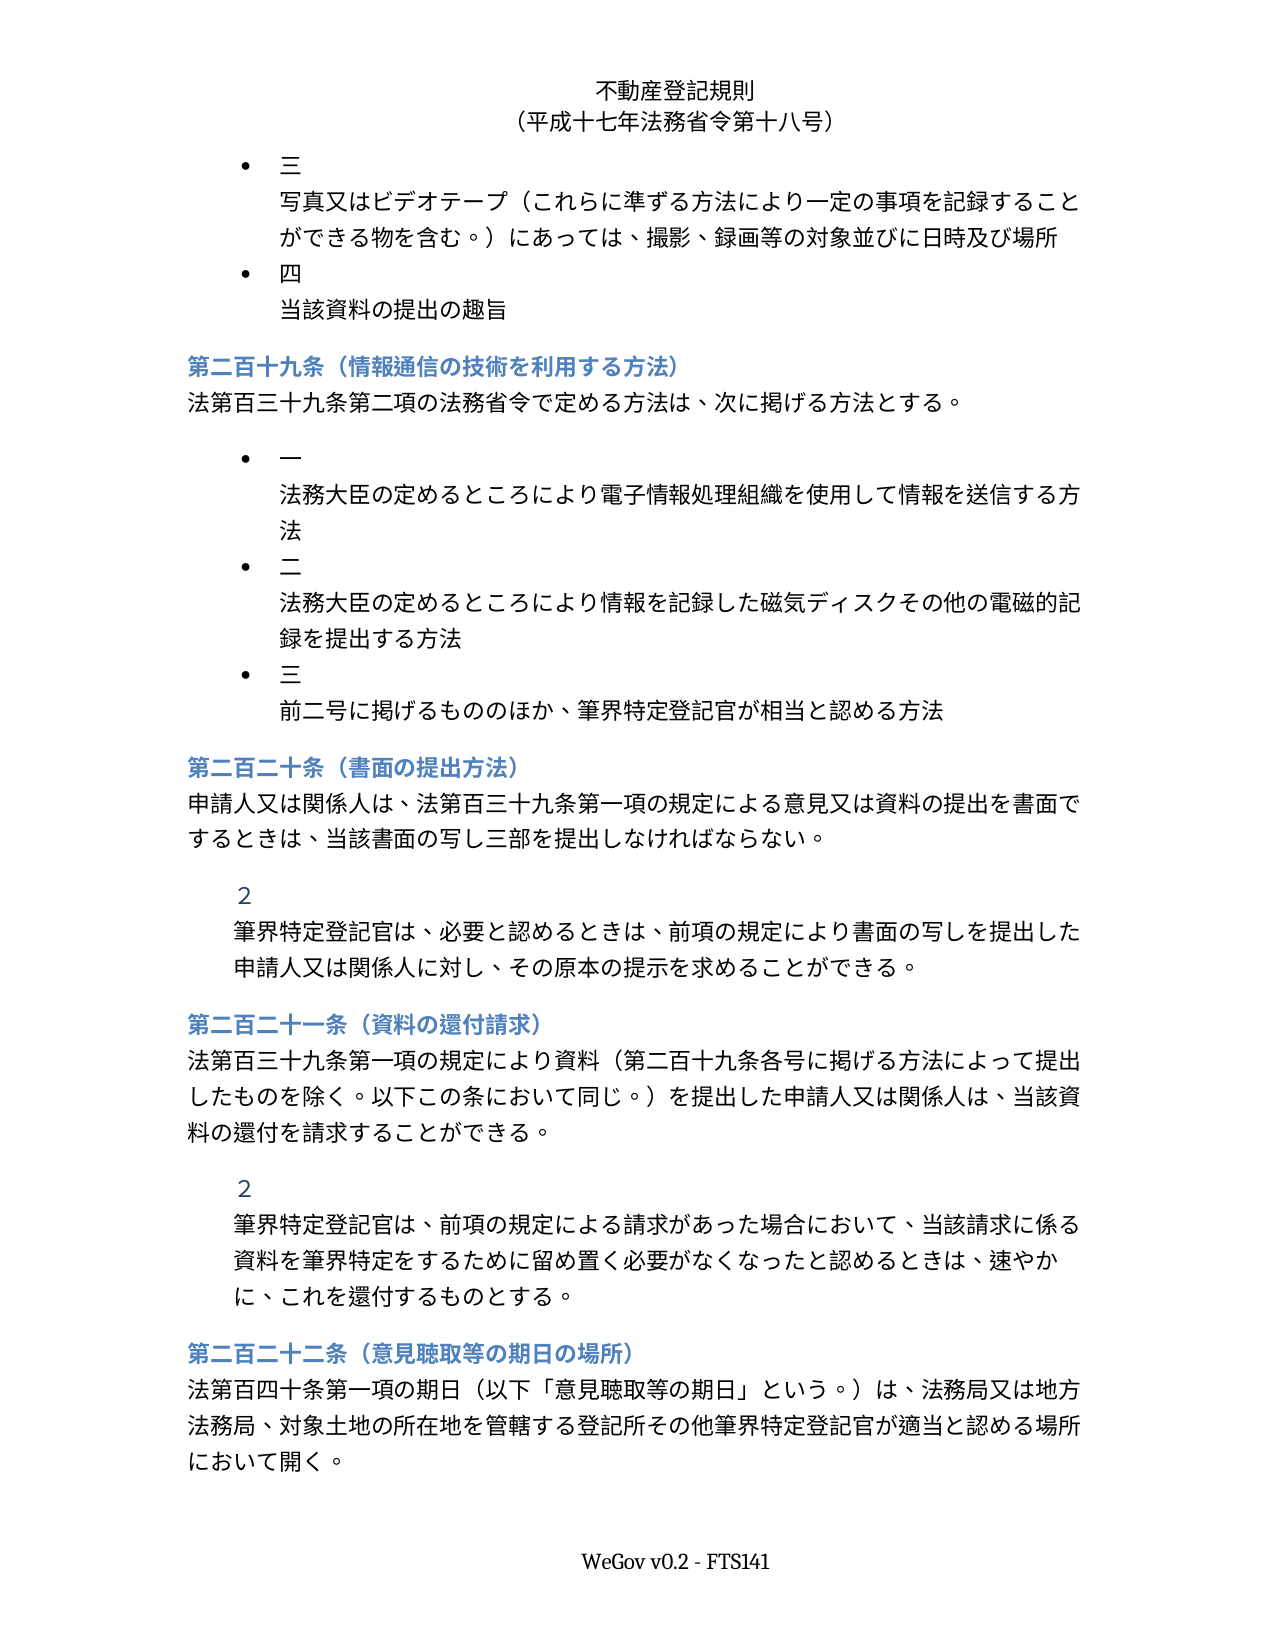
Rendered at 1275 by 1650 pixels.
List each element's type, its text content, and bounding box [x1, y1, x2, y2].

text 申請人又は関係人は、法第百三十九条第一項の規定による意見又は資料の提出を書面でするときは、当該書面の写し三部を提出しなければならない。 [187, 787, 1087, 855]
subtitle 第二百二十一条（資料の還付請求） [187, 1009, 1087, 1040]
list 三 前二号に掲げるもののほか、筆界特定登記官が相当と認める方法 [242, 659, 1087, 726]
text 筆界特定登記官は、必要と認めるときは、前項の規定により書面の写しを提出した申請人又は関係人に対し、その原本の提示を求めることができる。 [233, 916, 1087, 983]
subtitle ２ [233, 880, 1087, 911]
text 法第百四十条第一項の期日（以下「意見聴取等の期日」という。）は、法務局又は地方法務局、対象土地の所在地を管轄する登記所その他筆界特定登記官が適当と認める場所において開く。 [187, 1374, 1087, 1477]
subtitle 第二百十九条（情報通信の技術を利用する方法） [187, 351, 1087, 382]
text 法第百三十九条第二項の法務省令で定める方法は、次に掲げる方法とする。 [187, 386, 1087, 418]
subtitle 第二百二十条（書面の提出方法） [187, 752, 1087, 783]
list 三 写真又はビデオテープ（これらに準ずる方法により一定の事項を記録することができる物を含む。）にあっては、撮影、録画等の対象並びに日時及び場所 [242, 150, 1087, 253]
subtitle 第二百二十二条（意見聴取等の期日の場所） [187, 1338, 1087, 1369]
list 一 法務大臣の定めるところにより電子情報処理組織を使用して情報を送信する方法 [242, 443, 1087, 546]
list 四 当該資料の提出の趣旨 [242, 258, 1087, 325]
text 筆界特定登記官は、前項の規定による請求があった場合において、当該請求に係る資料を筆界特定をするために留め置く必要がなくなったと認めるときは、速やかに、これを還付するものとする。 [233, 1209, 1087, 1312]
subtitle ２ [233, 1173, 1087, 1205]
list 二 法務大臣の定めるところにより情報を記録した磁気ディスクその他の電磁的記録を提出する方法 [242, 551, 1087, 654]
text 法第百三十九条第一項の規定により資料（第二百十九条各号に掲げる方法によって提出したものを除く。以下この条において同じ。）を提出した申請人又は関係人は、当該資料の還付を請求することができる。 [187, 1045, 1087, 1148]
